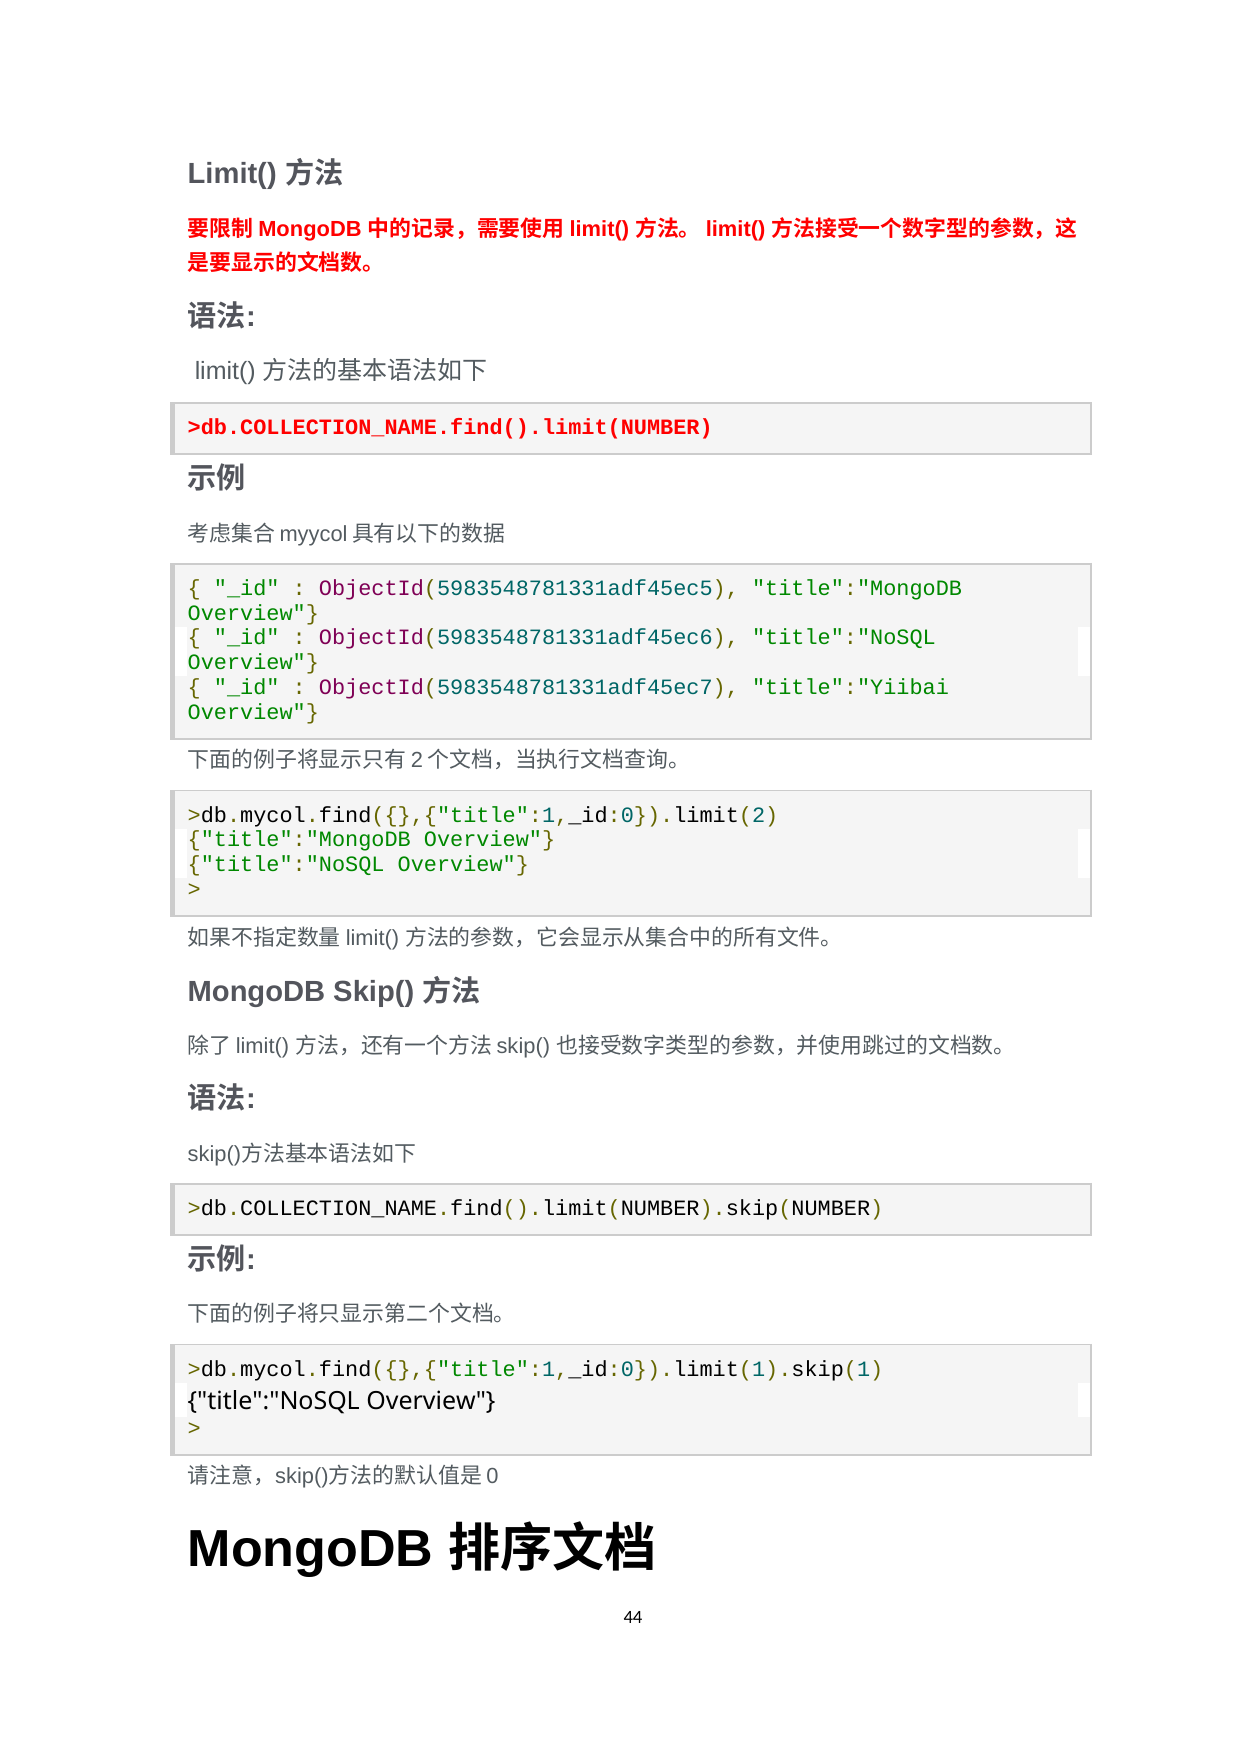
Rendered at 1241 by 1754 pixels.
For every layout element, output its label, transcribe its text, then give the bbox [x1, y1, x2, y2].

text 下面的例子将只显示第二个文档。 [187, 1294, 1078, 1328]
text { "_id" : ObjectId(5983548781331adf45ec7), "title":"Yiibai Overview"} [175, 662, 1090, 738]
text 如果不指定数量 limit() 方法的参数，它会显示从集合中的所有文件。 [187, 917, 1078, 951]
text > [175, 864, 1090, 915]
text limit() 方法的基本语法如下 [187, 350, 1078, 386]
text >db.mycol.find({},{"title":1,_id:0}).limit(2) [175, 791, 1090, 829]
text 要限制 MongoDB 中的记录，需要使用 limit() 方法。 limit() 方法接受一个数字型的参数，这是要显示的文档数。 [187, 208, 1078, 277]
text { "_id" : ObjectId(5983548781331adf45ec5), "title":"MongoDB Overview"} [175, 565, 1090, 627]
subtitle MongoDB Skip() 方法 [187, 967, 1078, 1009]
subtitle 示例 [187, 455, 1078, 497]
subtitle Limit() 方法 [187, 150, 1078, 192]
text >db.mycol.find({},{"title":1,_id:0}).limit(1).skip(1) [175, 1345, 1090, 1383]
text 考虑集合myycol具有以下的数据 [187, 513, 1078, 547]
text > [175, 1403, 1090, 1454]
text 请注意，skip()方法的默认值是0 [187, 1456, 1078, 1490]
text {"title":"MongoDB Overview"} [187, 829, 1078, 853]
subtitle 语法: [187, 292, 1078, 334]
text {"title":"NoSQL Overview"} [187, 1383, 1078, 1403]
text 下面的例子将显示只有2个文档，当执行文档查询。 [187, 740, 1078, 774]
text { "_id" : ObjectId(5983548781331adf45ec6), "title":"NoSQL Overview"} [187, 627, 1078, 662]
text >db.COLLECTION_NAME.find().limit(NUMBER).skip(NUMBER) [175, 1185, 1090, 1234]
text 除了limit() 方法，还有一个方法skip() 也接受数字类型的参数，并使用跳过的文档数。 [187, 1025, 1078, 1059]
subtitle 语法: [187, 1075, 1078, 1117]
text >db.COLLECTION_NAME.find().limit(NUMBER) [175, 404, 1090, 453]
subtitle 示例: [187, 1236, 1078, 1278]
text skip()方法基本语法如下 [187, 1133, 1078, 1167]
subtitle MongoDB 排序文档 [187, 1506, 1078, 1581]
